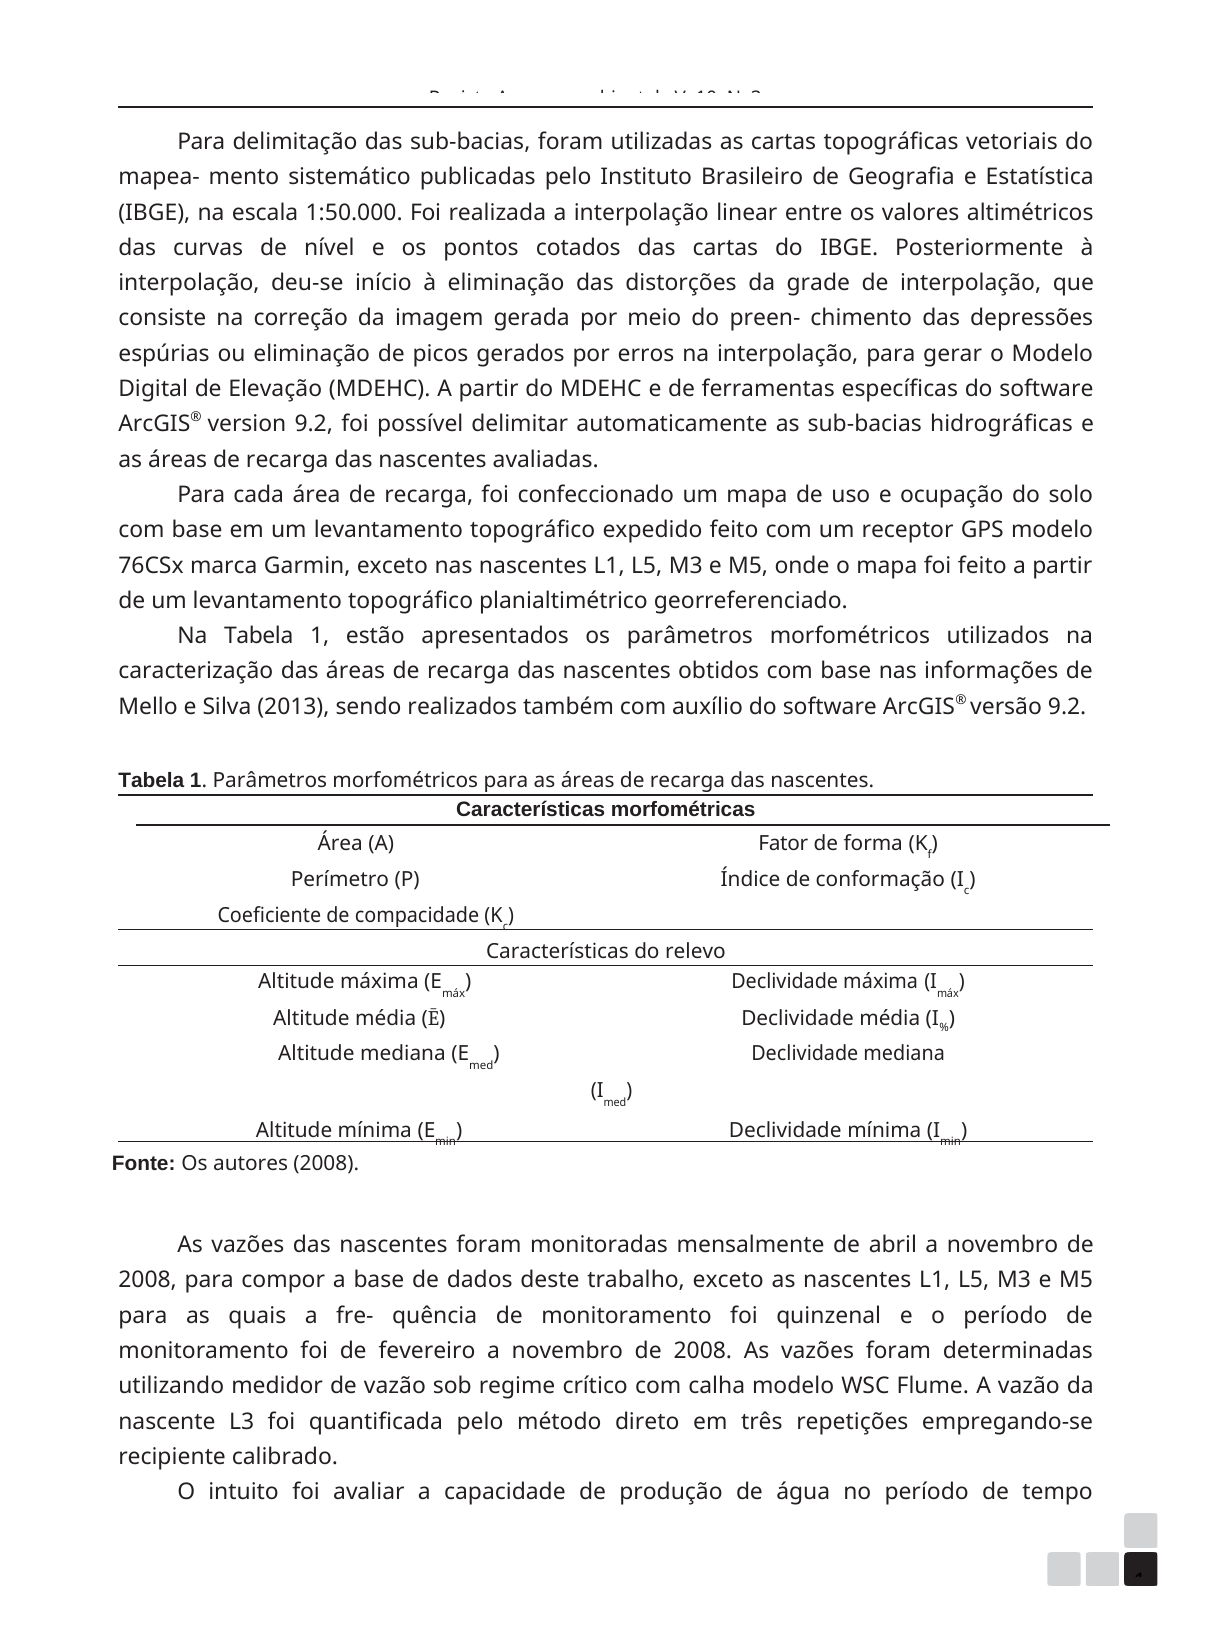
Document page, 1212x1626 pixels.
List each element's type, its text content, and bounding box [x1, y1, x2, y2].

text Na Tabela 1, estão apresentados os parâmetros morfométricos utilizados na caracterização das áreas de recarga das nascentes obtidos com base nas informações de Mello e Silva (2013), sendo realizados também com auxílio do software ArcGIS® versão 9.2. [118, 619, 1094, 721]
text Área (A) Fator de forma (Kf) [43, 828, 1211, 862]
picture [1124, 1513, 1158, 1548]
picture [1047, 1552, 1081, 1586]
text Coeﬁciente de compacidade (Kc) [217, 900, 1211, 934]
text Perímetro (P) Índice de conformação (Ic) [54, 864, 1211, 898]
text Tabela 1. Parâmetros morfométricos para as áreas de recarga das nascentes. [118, 765, 1211, 793]
picture [1124, 1552, 1158, 1586]
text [118, 1475, 1093, 1506]
text Para delimitação das sub-bacias, foram utilizadas as cartas topográficas vetoriais do mapea- mento sistemático publicadas pelo Instituto Brasileiro de Geografia e Estatística (IBGE), na escala 1:50.000. Foi realizada a interpolação linear entre os valores altimétricos das curvas de nível e os pontos cotados das cartas do IBGE. Posteriormente à interpolação, deu-se início à eliminação das distorções da grade de interpolação, que consiste na correção da imagem gerada por meio do preen- chimento das depressões espúrias ou eliminação de picos gerados por erros na interpolação, para gerar o Modelo Digital de Elevação (MDEHC). A partir do MDEHC e de ferramentas específicas do software ArcGIS® version 9.2, foi possível delimitar automaticamente as sub-bacias hidrográficas e as áreas de recarga das nascentes avaliadas. [118, 125, 1094, 474]
text Fonte: Os autores (2008). [43, 1148, 427, 1176]
text Altitude média (Ē) Declividade média (I%) Altitude mediana (Emed) Declividade mediana (Imed) [258, 1003, 965, 1110]
picture [1085, 1552, 1119, 1586]
text As vazões das nascentes foram monitoradas mensalmente de abril a novembro de 2008, para compor a base de dados deste trabalho, exceto as nascentes L1, L5, M3 e M5 para as quais a fre- quência de monitoramento foi quinzenal e o período de monitoramento foi de fevereiro a novembro de 2008. As vazões foram determinadas utilizando medidor de vazão sob regime crítico com calha modelo WSC Flume. A vazão da nascente L3 foi quantificada pelo método direto em três repetições empregando-se recipiente calibrado. [118, 1228, 1093, 1471]
text Altitude mínima (Emin) Declividade mínima (Imin) [11, 1113, 1211, 1143]
text Características do relevo [0, 936, 1211, 964]
text Altitude máxima (Emáx) Declividade máxima (Imáx) [11, 964, 1211, 1000]
text Características morfométricas [0, 794, 1211, 821]
text Para cada área de recarga, foi confeccionado um mapa de uso e ocupação do solo com base em um levantamento topográfico expedido feito com um receptor GPS modelo 76CSx marca Garmin, exceto nas nascentes L1, L5, M3 e M5, onde o mapa foi feito a partir de um levantamento topográfico planialtimétrico georreferenciado. [118, 478, 1093, 615]
